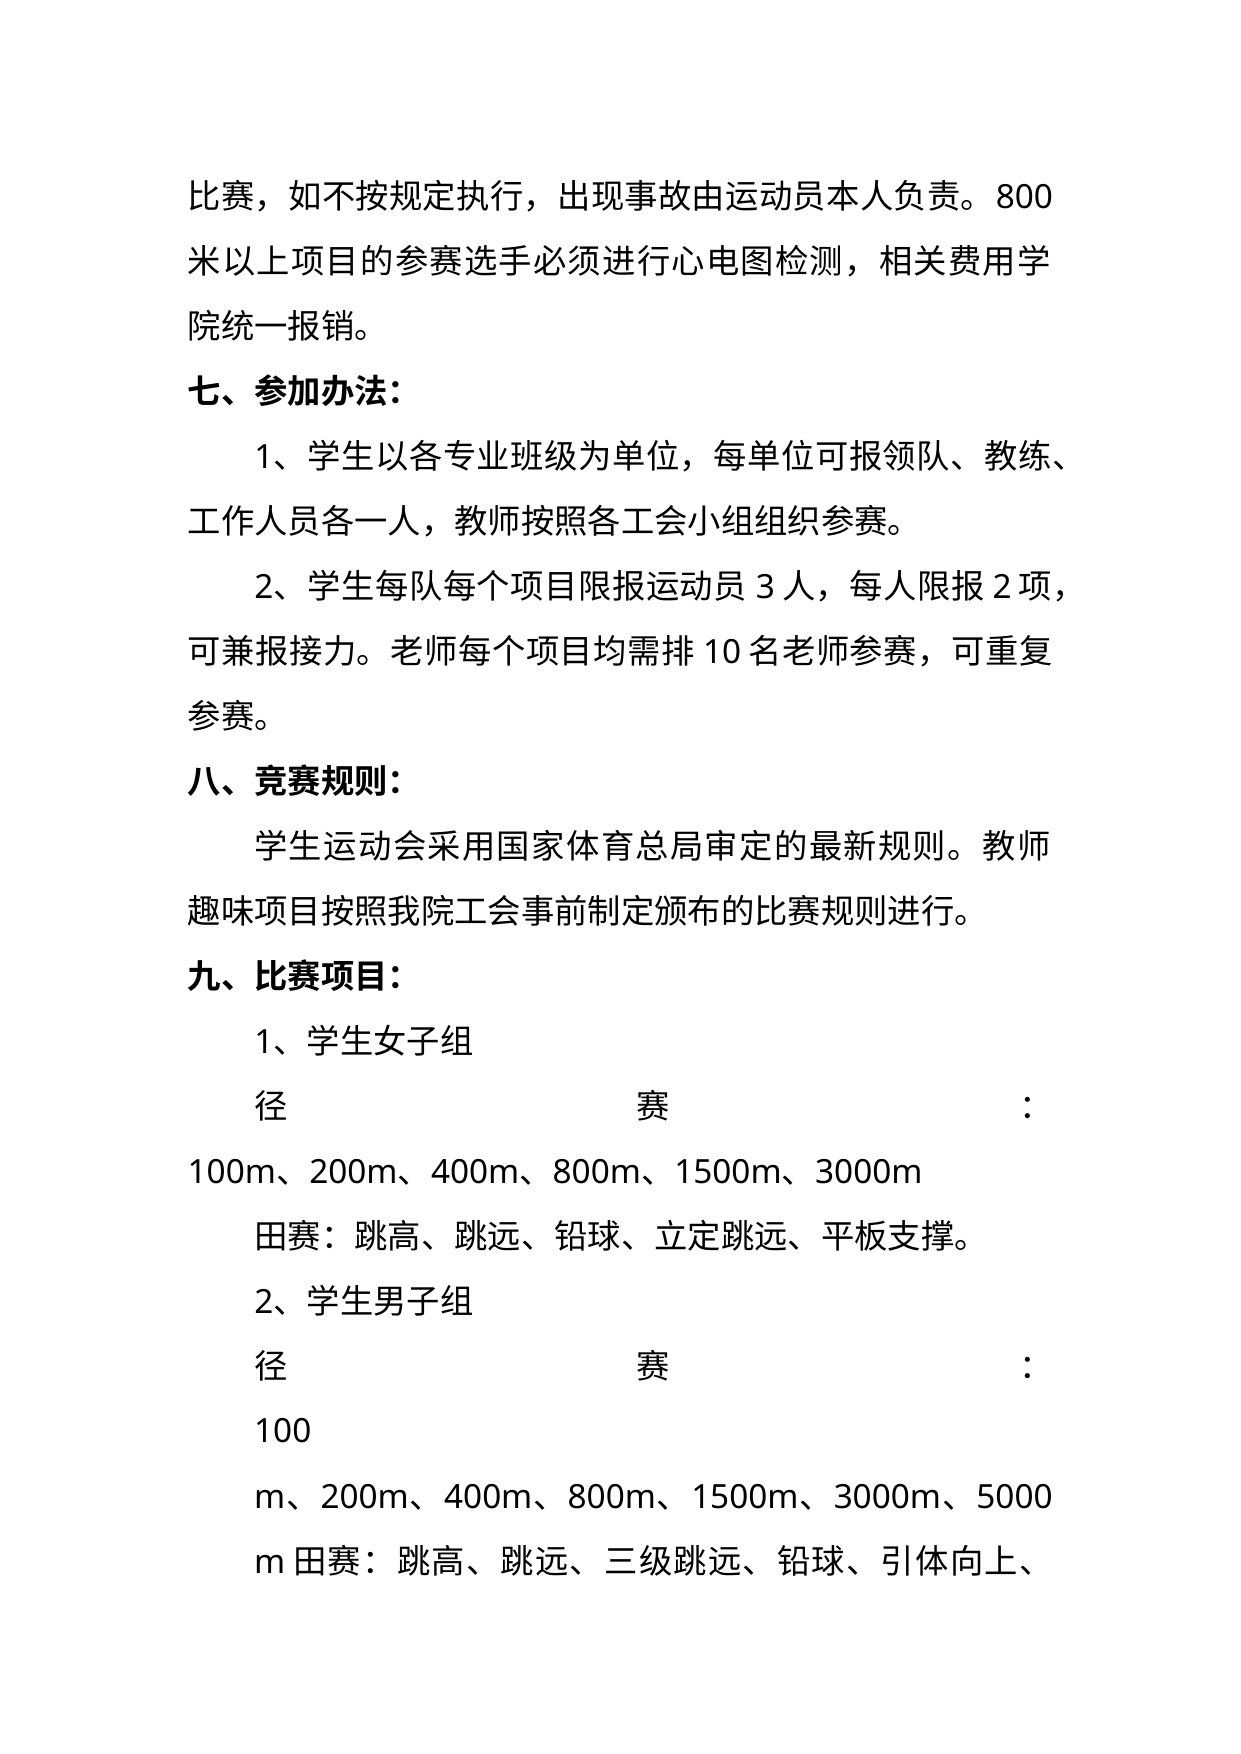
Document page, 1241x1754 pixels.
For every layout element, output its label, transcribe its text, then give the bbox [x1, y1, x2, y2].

text 九、比赛项目： [187, 942, 1053, 1007]
text 1、学生女子组 [187, 1007, 1053, 1072]
text 学生运动会采用国家体育总局审定的最新规则。教师趣味项目按照我院工会事前制定颁布的比赛规则进行。 [187, 812, 1053, 942]
text 田赛：跳高、跳远、铅球、立定跳远、平板支撑。 [187, 1202, 1053, 1267]
text 2、学生男子组 [187, 1267, 1053, 1332]
text 八、竞赛规则： [187, 747, 1053, 812]
text 七、参加办法： [187, 357, 1053, 422]
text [187, 162, 1053, 357]
text 1、学生以各专业班级为单位，每单位可报领队、教练、工作人员各一人，教师按照各工会小组组织参赛。 [187, 422, 1053, 552]
text 2、学生每队每个项目限报运动员3人，每人限报2项，可兼报接力。老师每个项目均需排10名老师参赛，可重复参赛。 [187, 552, 1053, 747]
text 径赛：100m、200m、400m、800m、1500m、3000m [187, 1072, 1053, 1202]
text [254, 1332, 1053, 1592]
